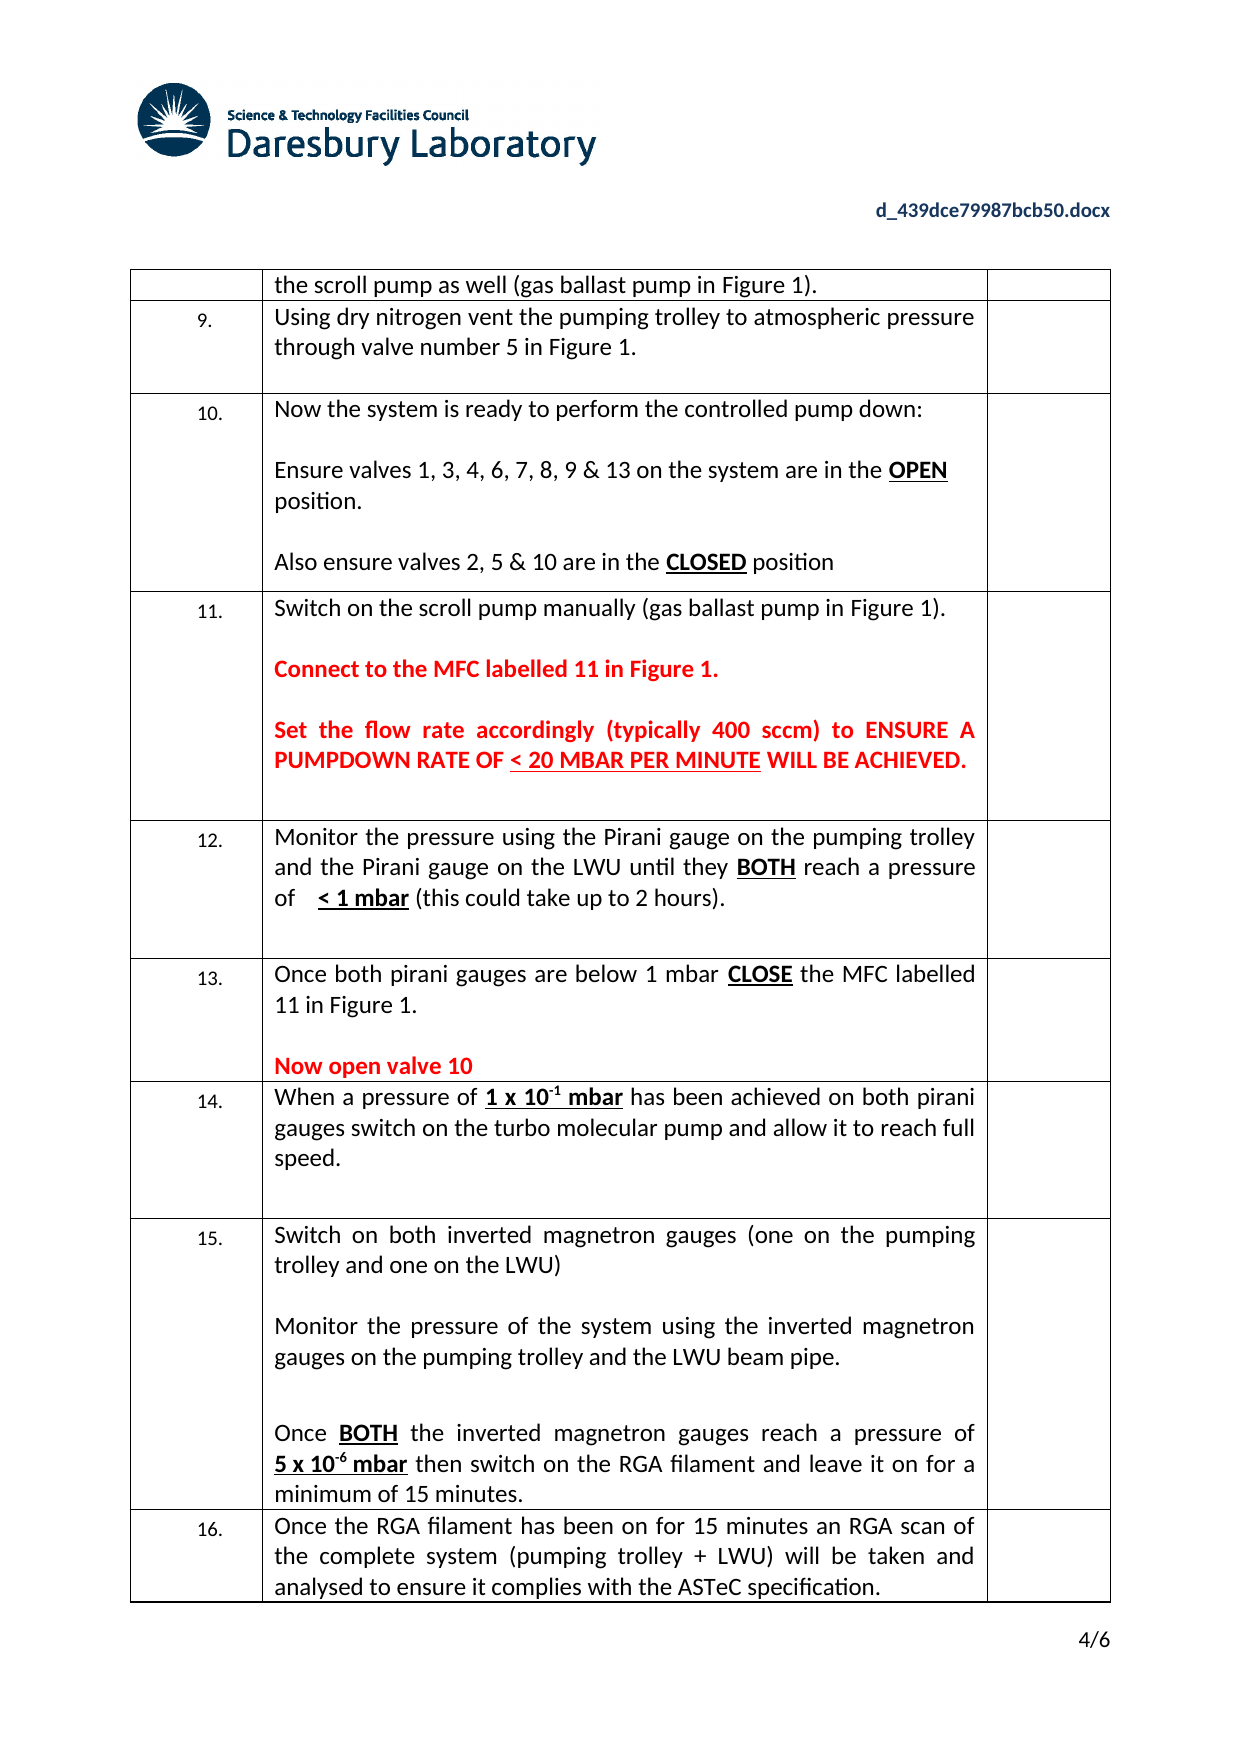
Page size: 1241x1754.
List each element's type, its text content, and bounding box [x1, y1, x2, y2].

table_cell [988, 821, 1110, 957]
table_cell [131, 821, 262, 957]
table_cell [988, 1082, 1110, 1218]
table_cell [131, 301, 262, 393]
table_cell [988, 1219, 1110, 1509]
table_cell [131, 270, 262, 300]
table_cell Now the system is ready to perform the controlled pump down: Ensure valves 1, 3, 4, 6, 7, 8, 9 & 13 on the system are in the OPEN position. Also ensure valves 2, 5 & 10 are in the CLOSED position [263, 394, 987, 591]
table_cell [131, 959, 262, 1081]
table_cell [988, 959, 1110, 1081]
table_cell [988, 394, 1110, 591]
picture [129, 74, 614, 172]
table_cell When a pressure of 1 x 10-1 mbar has been achieved on both pirani gauges switch on the turbo molecular pump and allow it to reach full speed. [263, 1082, 987, 1218]
table_cell [988, 1510, 1110, 1601]
table_cell Switch on the scroll pump manually (gas ballast pump in Figure 1). Connect to the MFC labelled 11 in Figure 1. Set the flow rate accordingly (typically 400 sccm) to ENSURE A PUMPDOWN RATE OF < 20 MBAR PER MINUTE WILL BE ACHIEVED. [263, 592, 987, 820]
table_cell Switch on both inverted magnetron gauges (one on the pumping trolley and one on the LWU) Monitor the pressure of the system using the inverted magnetron gauges on the pumping trolley and the LWU beam pipe. Once BOTH the inverted magnetron gauges reach a pressure of 5 x 10-6 mbar then switch on the RGA filament and leave it on for a minimum of 15 minutes. [263, 1219, 987, 1509]
table_cell [988, 301, 1110, 393]
table_cell [131, 1082, 262, 1218]
table_cell [131, 592, 262, 820]
table_cell [988, 592, 1110, 820]
table_cell Once both pirani gauges are below 1 mbar CLOSE the MFC labelled 11 in Figure 1. Now open valve 10 [263, 959, 987, 1081]
table_cell Monitor the pressure using the Pirani gauge on the pumping trolley and the Pirani gauge on the LWU until they BOTH reach a pressure of < 1 mbar (this could take up to 2 hours). [263, 821, 987, 957]
table_cell [131, 394, 262, 591]
table_cell [131, 1510, 262, 1601]
table_cell [988, 270, 1110, 300]
table_cell Using dry nitrogen vent the pumping trolley to atmospheric pressure through valve number 5 in Figure 1. [263, 301, 987, 393]
table_cell [131, 1219, 262, 1509]
